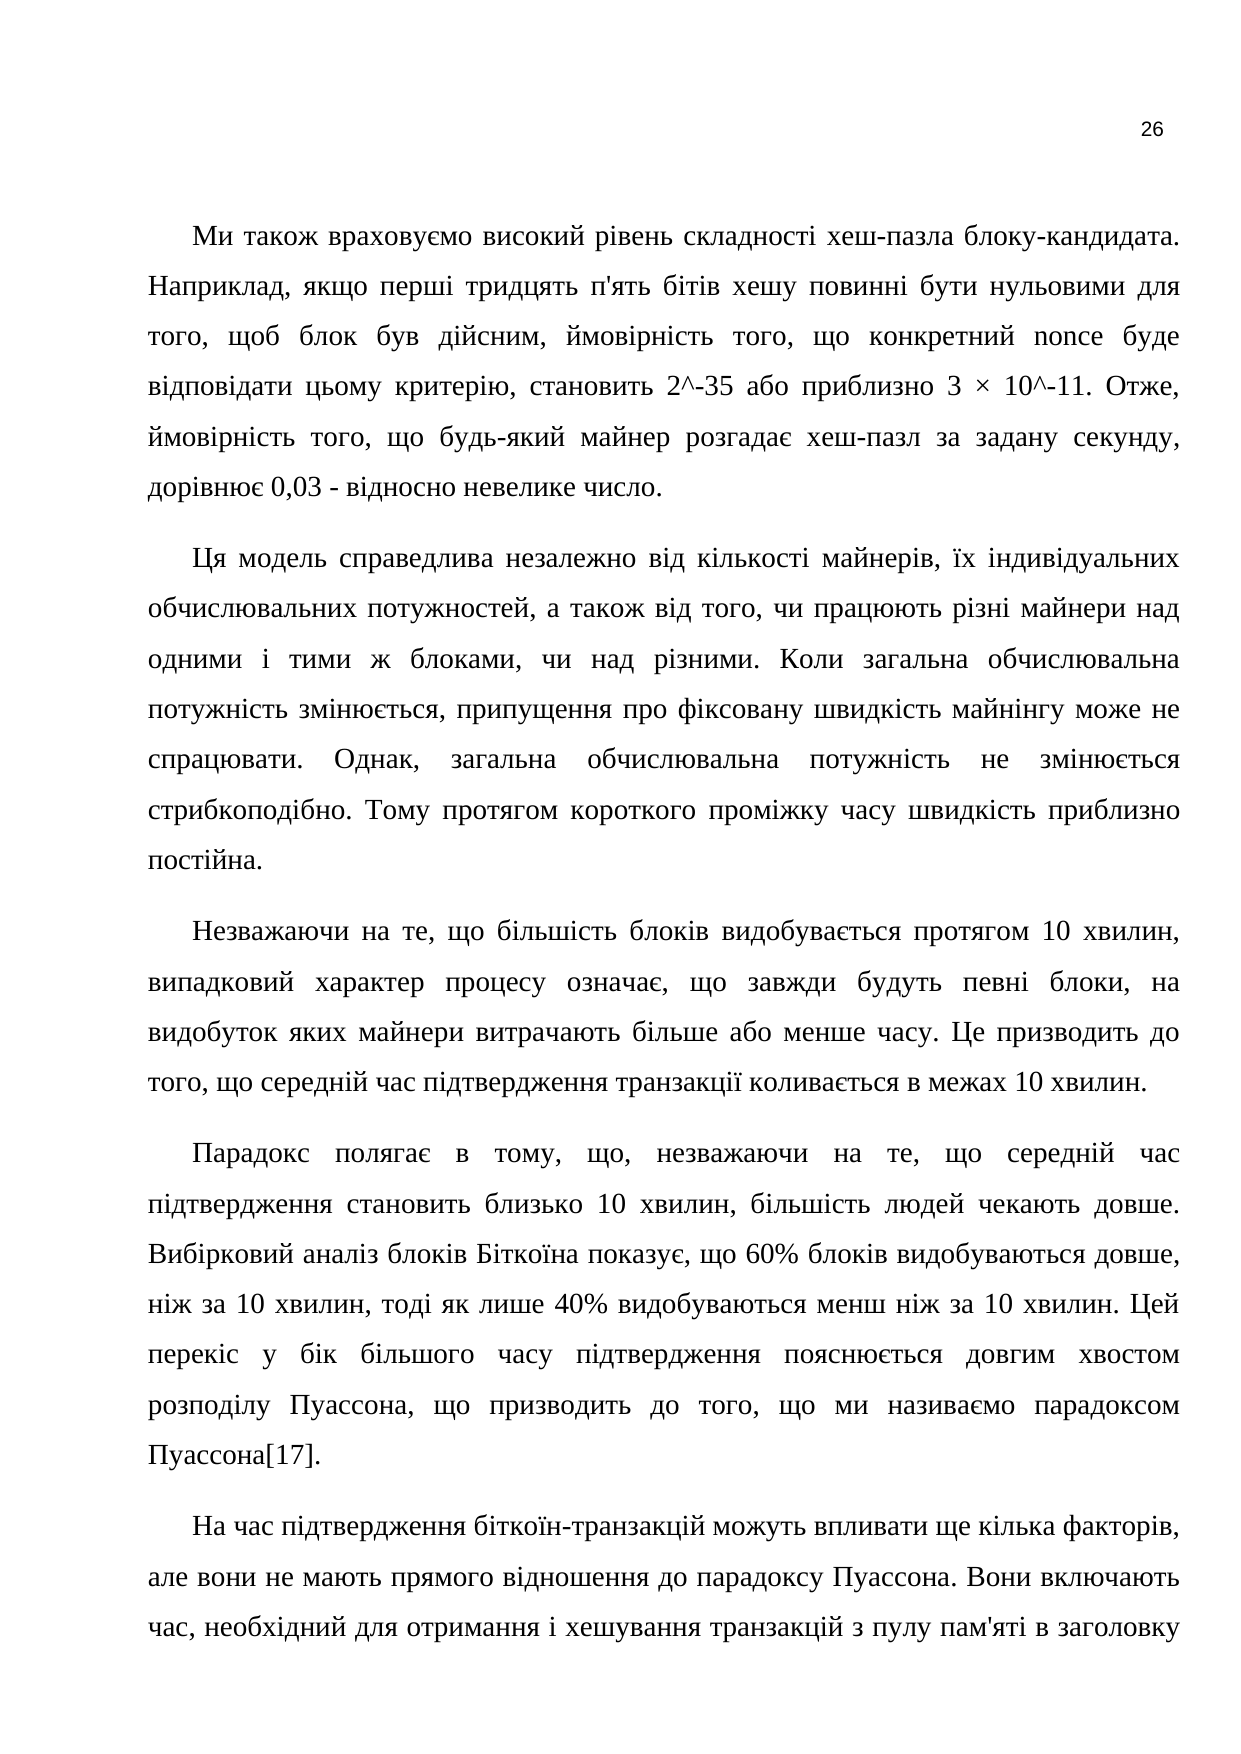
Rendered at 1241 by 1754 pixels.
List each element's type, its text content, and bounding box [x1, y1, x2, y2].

text Парадокс полягає в тому, що, незважаючи на те, що середній час підтвердження становить близько 10 хвилин, більшість людей чекають довше. Вибірковий аналіз блоків Біткоїна показує, що 60% блоків видобуваються довше, ніж за 10 хвилин, тоді як лише 40% видобуваються менш ніж за 10 хвилин. Цей перекіс у бік більшого часу підтвердження пояснюється довгим хвостом розподілу Пуассона, що призводить до того, що ми називаємо парадоксом Пуассона[17]. [148, 1135, 1181, 1471]
text Ця модель справедлива незалежно від кількості майнерів, їх індивідуальних обчислювальних потужностей, а також від того, чи працюють різні майнери над одними і тими ж блоками, чи над різними. Коли загальна обчислювальна потужність змінюється, припущення про фіксовану швидкість майнінгу може не спрацювати. Однак, загальна обчислювальна потужність не змінюється стрибкоподібно. Тому протягом короткого проміжку часу швидкість приблизно постійна. [148, 540, 1181, 876]
text Ми також враховуємо високий рівень складності хеш-пазла блоку-кандидата. Наприклад, якщо перші тридцять п'ять бітів хешу повинні бути нульовими для того, щоб блок був дійсним, ймовірність того, що конкретний nonce буде відповідати цьому критерію, становить 2^-35 або приблизно 3 × 10^-11. Отже, ймовірність того, що будь-який майнер розгадає хеш-пазл за задану секунду, дорівнює 0,03 - відносно невелике число. [148, 218, 1181, 503]
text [148, 1508, 1181, 1643]
text Незважаючи на те, що більшість блоків видобувається протягом 10 хвилин, випадковий характер процесу означає, що завжди будуть певні блоки, на видобуток яких майнери витрачають більше або менше часу. Це призводить до того, що середній час підтвердження транзакції коливається в межах 10 хвилин. [148, 913, 1181, 1098]
